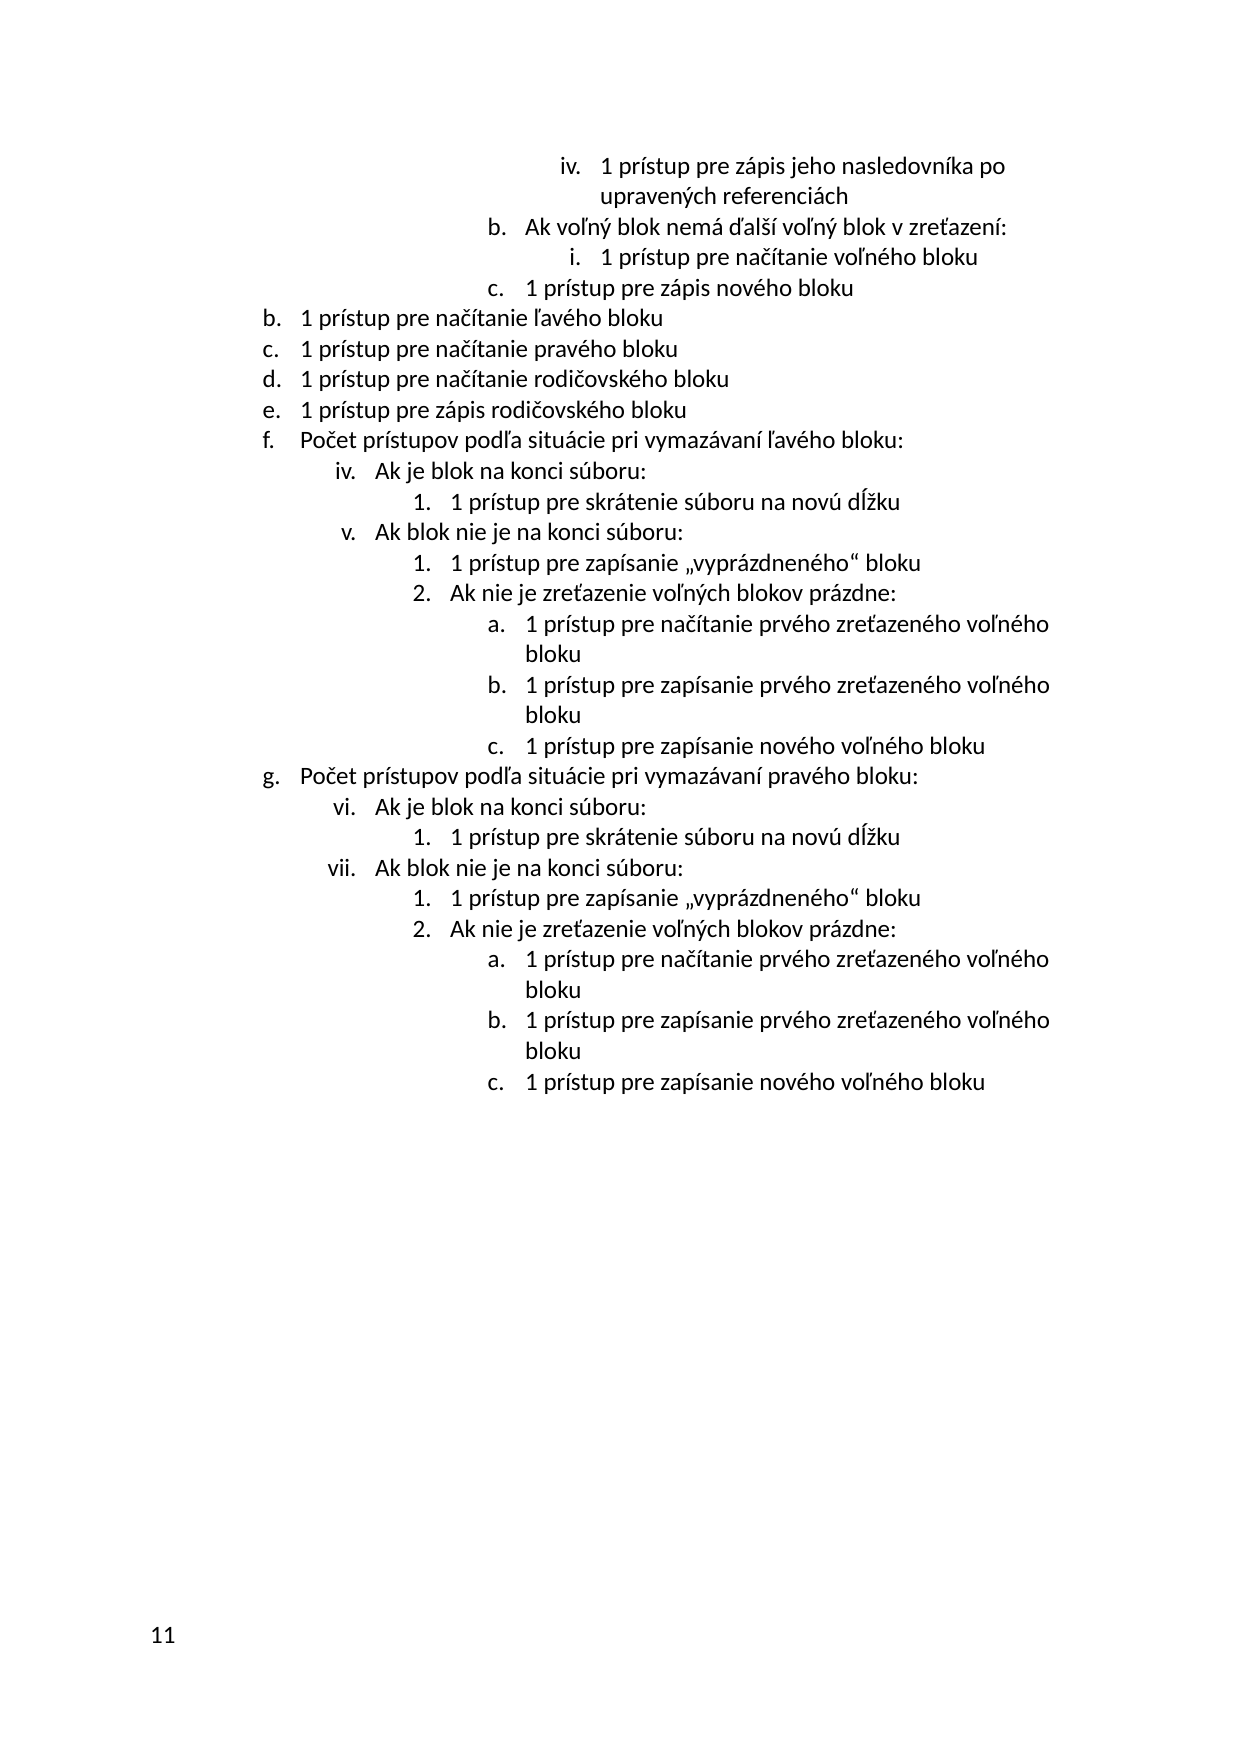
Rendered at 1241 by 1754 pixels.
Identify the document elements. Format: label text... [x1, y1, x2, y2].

list Ak voľný blok nemá ďalší voľný blok v zreťazení: [487, 211, 1090, 242]
list Ak nie je zreťazenie voľných blokov prázdne: [412, 913, 1090, 943]
list 1 prístup pre načítanie voľného bloku [581, 242, 1090, 272]
list 1 prístup pre načítanie pravého bloku [262, 333, 1090, 364]
list Ak je blok na konci súboru: [356, 455, 1090, 486]
list 1 prístup pre zápis rodičovského bloku [262, 394, 1090, 425]
list Ak je blok na konci súboru: [356, 791, 1090, 821]
list 1 prístup pre zapísanie „vyprázdneného“ bloku [412, 547, 1090, 577]
list 1 prístup pre načítanie prvého zreťazeného voľného bloku [487, 943, 1090, 1004]
list 1 prístup pre zapísanie „vyprázdneného“ bloku [412, 882, 1090, 913]
list 1 prístup pre zapísanie prvého zreťazeného voľného bloku [487, 1004, 1090, 1066]
list 1 prístup pre zápis nového bloku [487, 272, 1090, 303]
list 1 prístup pre zapísanie prvého zreťazeného voľného bloku [487, 669, 1090, 730]
list 1 prístup pre načítanie ľavého bloku [262, 303, 1090, 333]
list Ak blok nie je na konci súboru: [356, 852, 1090, 882]
list 1 prístup pre načítanie prvého zreťazeného voľného bloku [487, 608, 1090, 669]
list 1 prístup pre zapísanie nového voľného bloku [487, 1066, 1090, 1096]
list 1 prístup pre zápis jeho nasledovníka po upravených referenciách [581, 150, 1090, 211]
list 1 prístup pre skrátenie súboru na novú dĺžku [412, 821, 1090, 852]
list Počet prístupov podľa situácie pri vymazávaní pravého bloku: [262, 760, 1090, 791]
list 1 prístup pre zapísanie nového voľného bloku [487, 730, 1090, 760]
list Ak nie je zreťazenie voľných blokov prázdne: [412, 577, 1090, 608]
list Počet prístupov podľa situácie pri vymazávaní ľavého bloku: [262, 425, 1090, 455]
list Ak blok nie je na konci súboru: [356, 516, 1090, 547]
list 1 prístup pre načítanie rodičovského bloku [262, 364, 1090, 394]
list 1 prístup pre skrátenie súboru na novú dĺžku [412, 486, 1090, 516]
